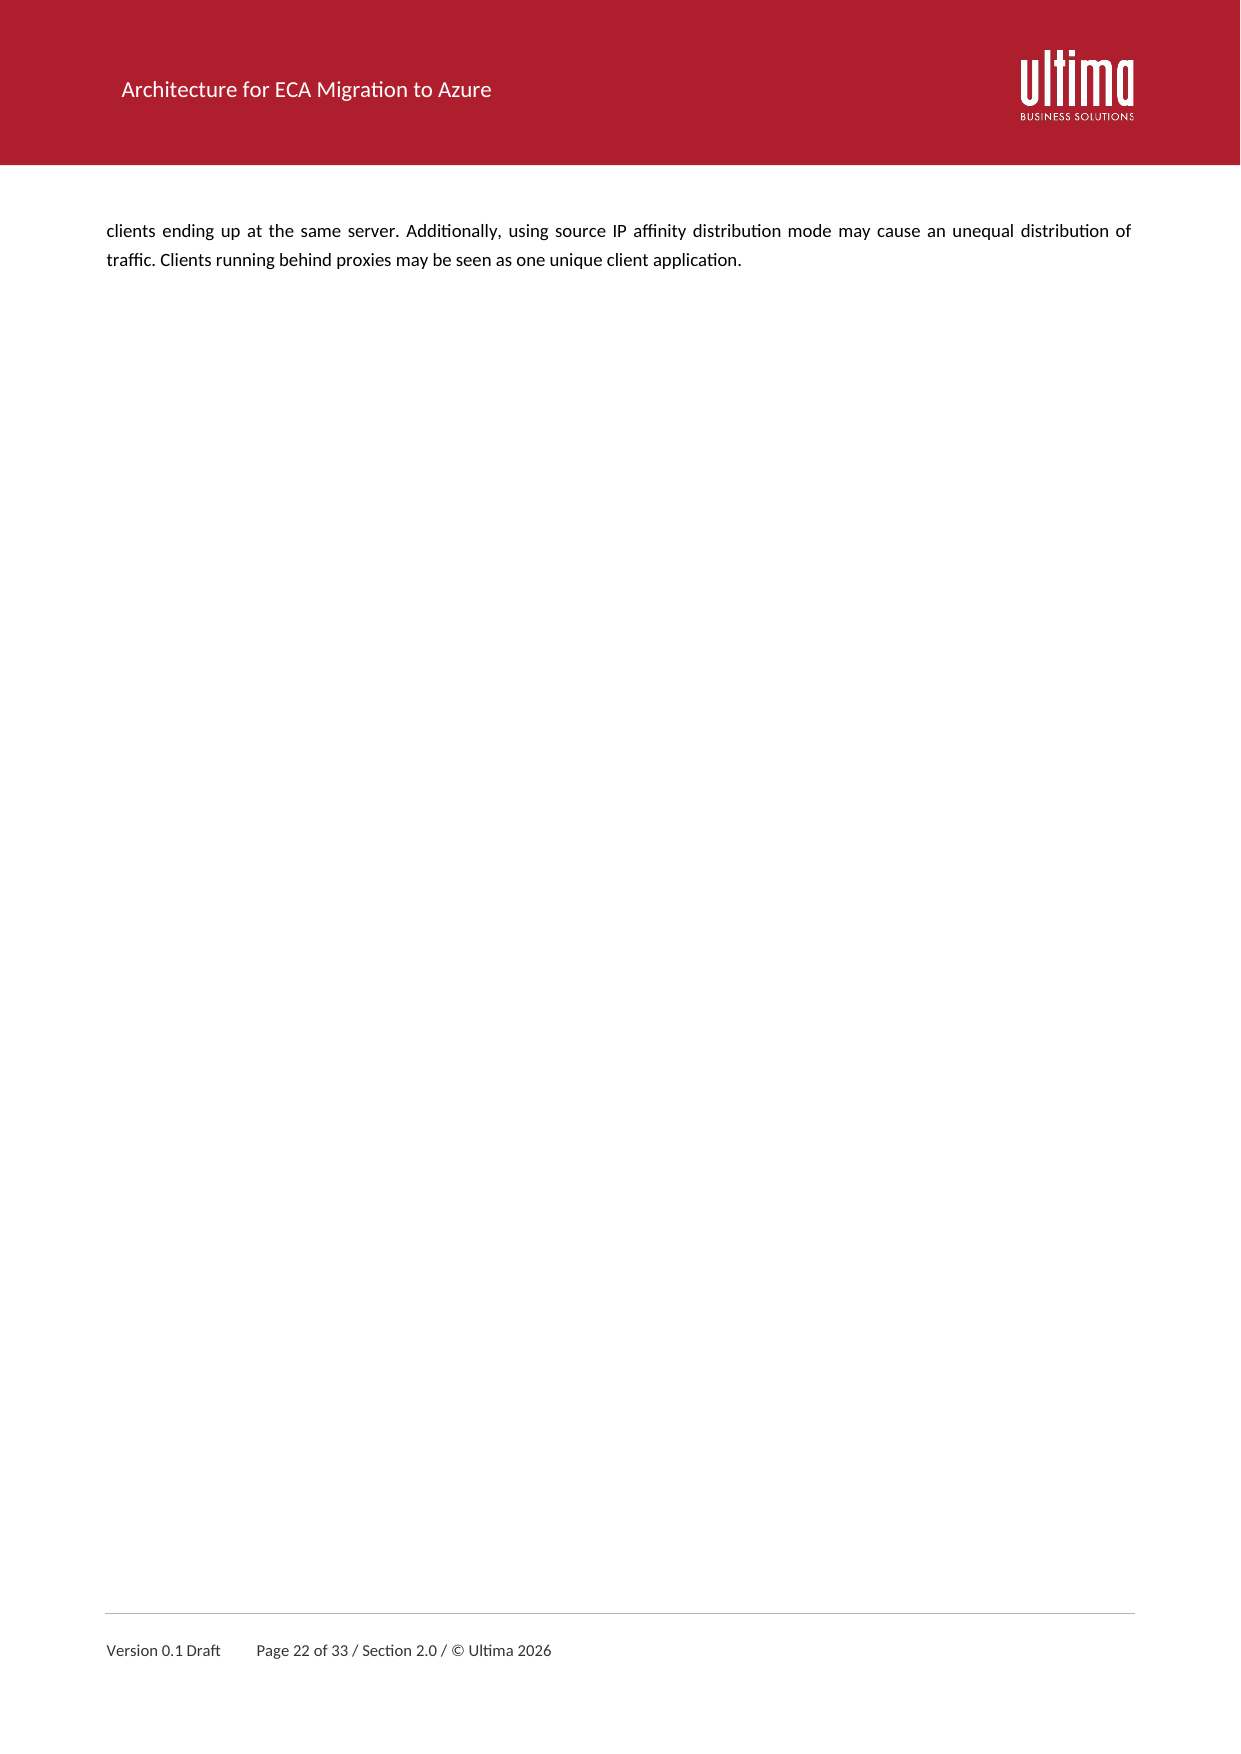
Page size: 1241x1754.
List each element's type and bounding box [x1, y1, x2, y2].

text [106, 213, 1134, 271]
picture [1021, 50, 1134, 122]
